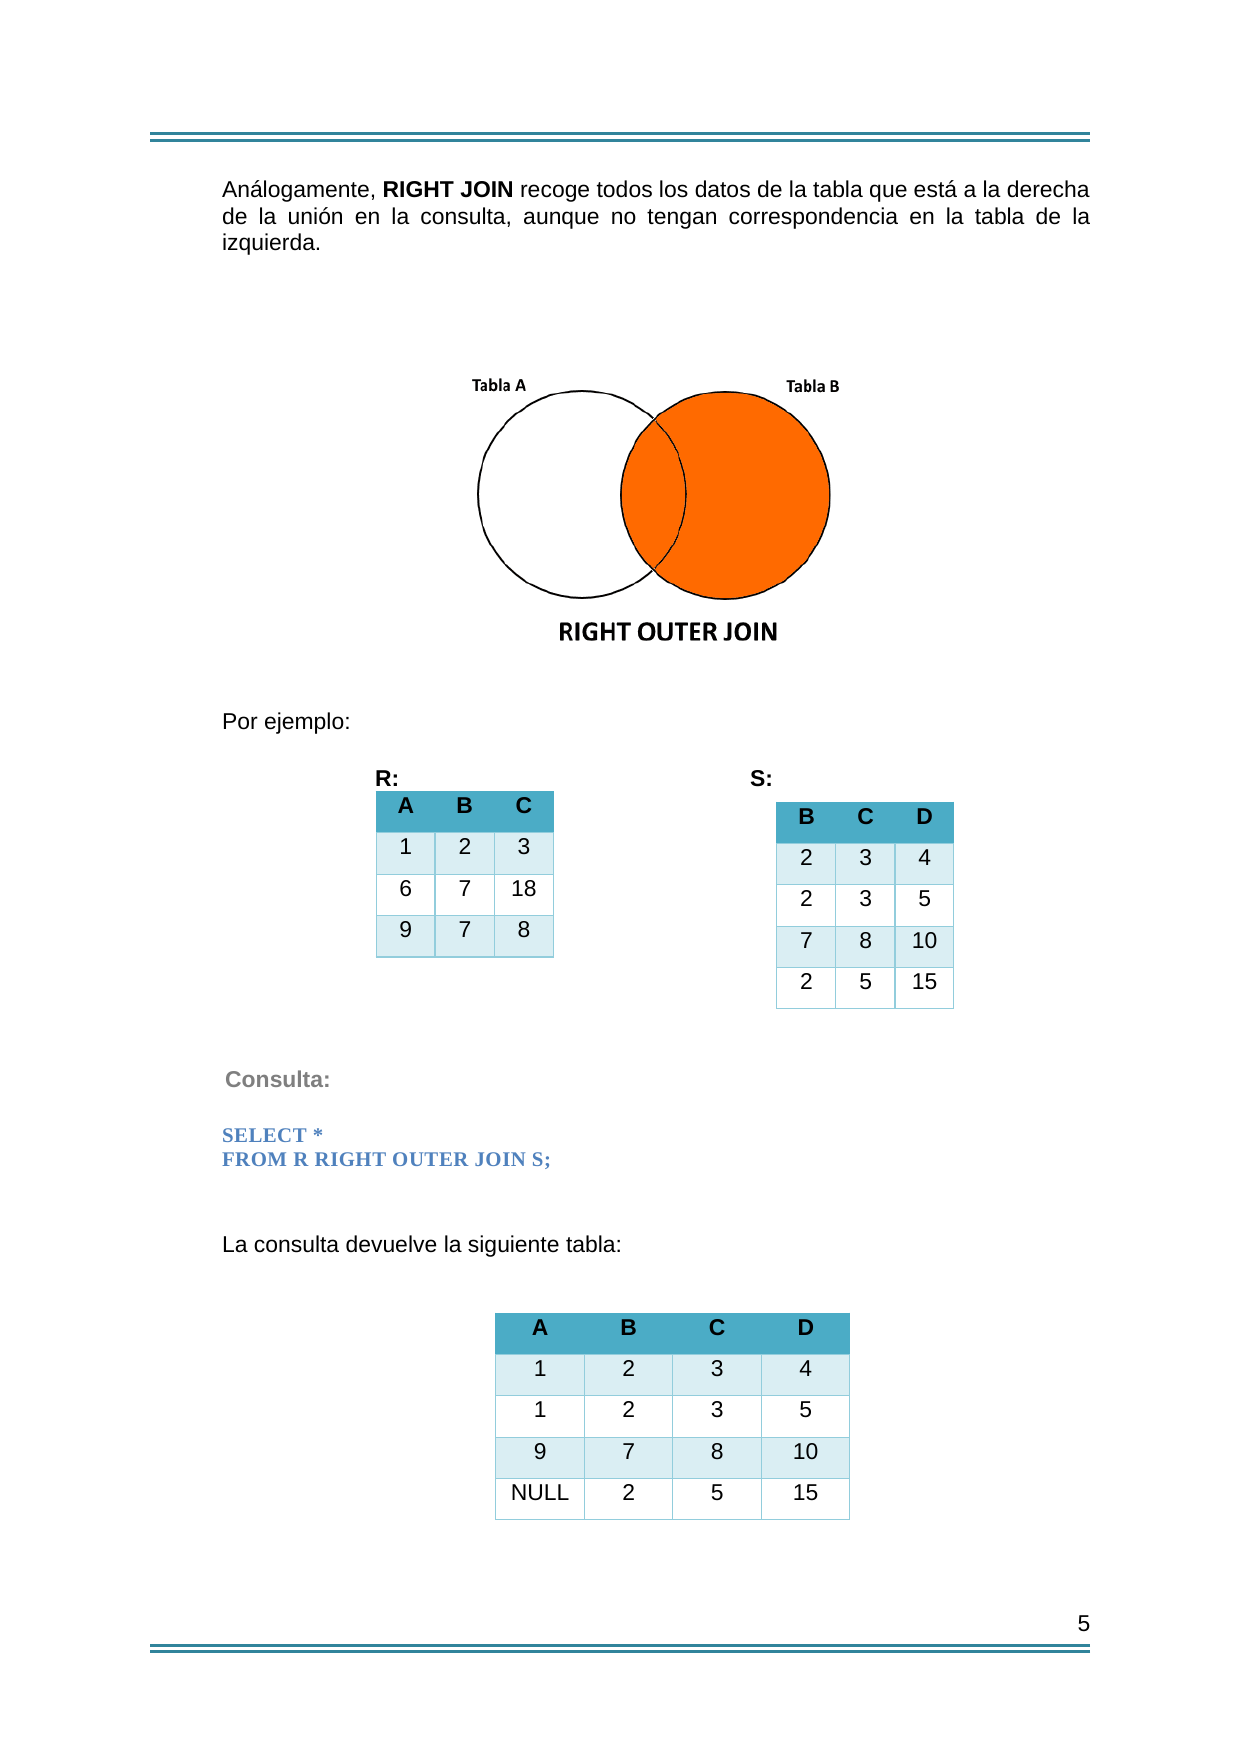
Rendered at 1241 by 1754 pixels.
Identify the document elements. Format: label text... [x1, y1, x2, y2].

picture [439, 356, 873, 660]
table_cell 5 [836, 968, 894, 1008]
table_cell 1 [496, 1396, 584, 1437]
table_cell 7 [777, 927, 835, 967]
table_cell 6 [377, 875, 434, 915]
table_cell 10 [762, 1438, 849, 1478]
table_cell 18 [495, 875, 553, 915]
table_cell 1 [496, 1355, 584, 1395]
table_header C [836, 803, 894, 843]
table_cell 2 [585, 1479, 672, 1519]
table_cell 5 [896, 885, 953, 926]
table_cell NULL [496, 1479, 584, 1519]
text La consulta devuelve la siguiente tabla: [222, 1231, 1090, 1257]
table_cell 15 [896, 968, 953, 1008]
table_cell 5 [673, 1479, 761, 1519]
table_cell 3 [495, 833, 553, 874]
table_header A [496, 1314, 584, 1354]
text Análogamente, RIGHT JOIN recoge todos los datos de la tabla que está a la derecha de la unión en la consulta, aunque no tengan correspondencia en la tabla de la izquierda. [222, 176, 1090, 255]
table_cell 3 [836, 844, 894, 884]
table_cell 8 [836, 927, 894, 967]
table_header A [377, 792, 434, 832]
table_header C [673, 1314, 761, 1354]
table_cell 4 [762, 1355, 849, 1395]
table_cell 2 [585, 1355, 672, 1395]
table_header B [436, 792, 494, 832]
table_cell 10 [896, 927, 953, 967]
table_cell 5 [762, 1396, 849, 1437]
table_header D [896, 803, 953, 843]
table_cell 9 [496, 1438, 584, 1478]
table_cell 9 [377, 916, 434, 956]
text FROM R RIGHT OUTER JOIN S; [222, 1147, 1090, 1171]
table_cell 2 [436, 833, 494, 874]
table_cell 4 [896, 844, 953, 884]
table_cell 1 [377, 833, 434, 874]
text SELECT * [222, 1122, 1090, 1147]
table_header D [762, 1314, 849, 1354]
table_cell 3 [673, 1396, 761, 1437]
table_cell 8 [495, 916, 553, 956]
table_header B [585, 1314, 672, 1354]
table_header B [777, 803, 835, 843]
text Por ejemplo: [222, 708, 1090, 734]
table_cell 2 [777, 885, 835, 926]
table_cell 2 [777, 844, 835, 884]
table_cell 2 [777, 968, 835, 1008]
text R: S: [372, 764, 1090, 791]
table_cell 15 [762, 1479, 849, 1519]
table_header C [495, 792, 553, 832]
table_cell 3 [673, 1355, 761, 1395]
table_cell 7 [585, 1438, 672, 1478]
table_cell 2 [585, 1396, 672, 1437]
table_cell 7 [436, 875, 494, 915]
table_cell 3 [836, 885, 894, 926]
table_cell 8 [673, 1438, 761, 1478]
table_cell 7 [436, 916, 494, 956]
text Consulta: [150, 1066, 1090, 1092]
